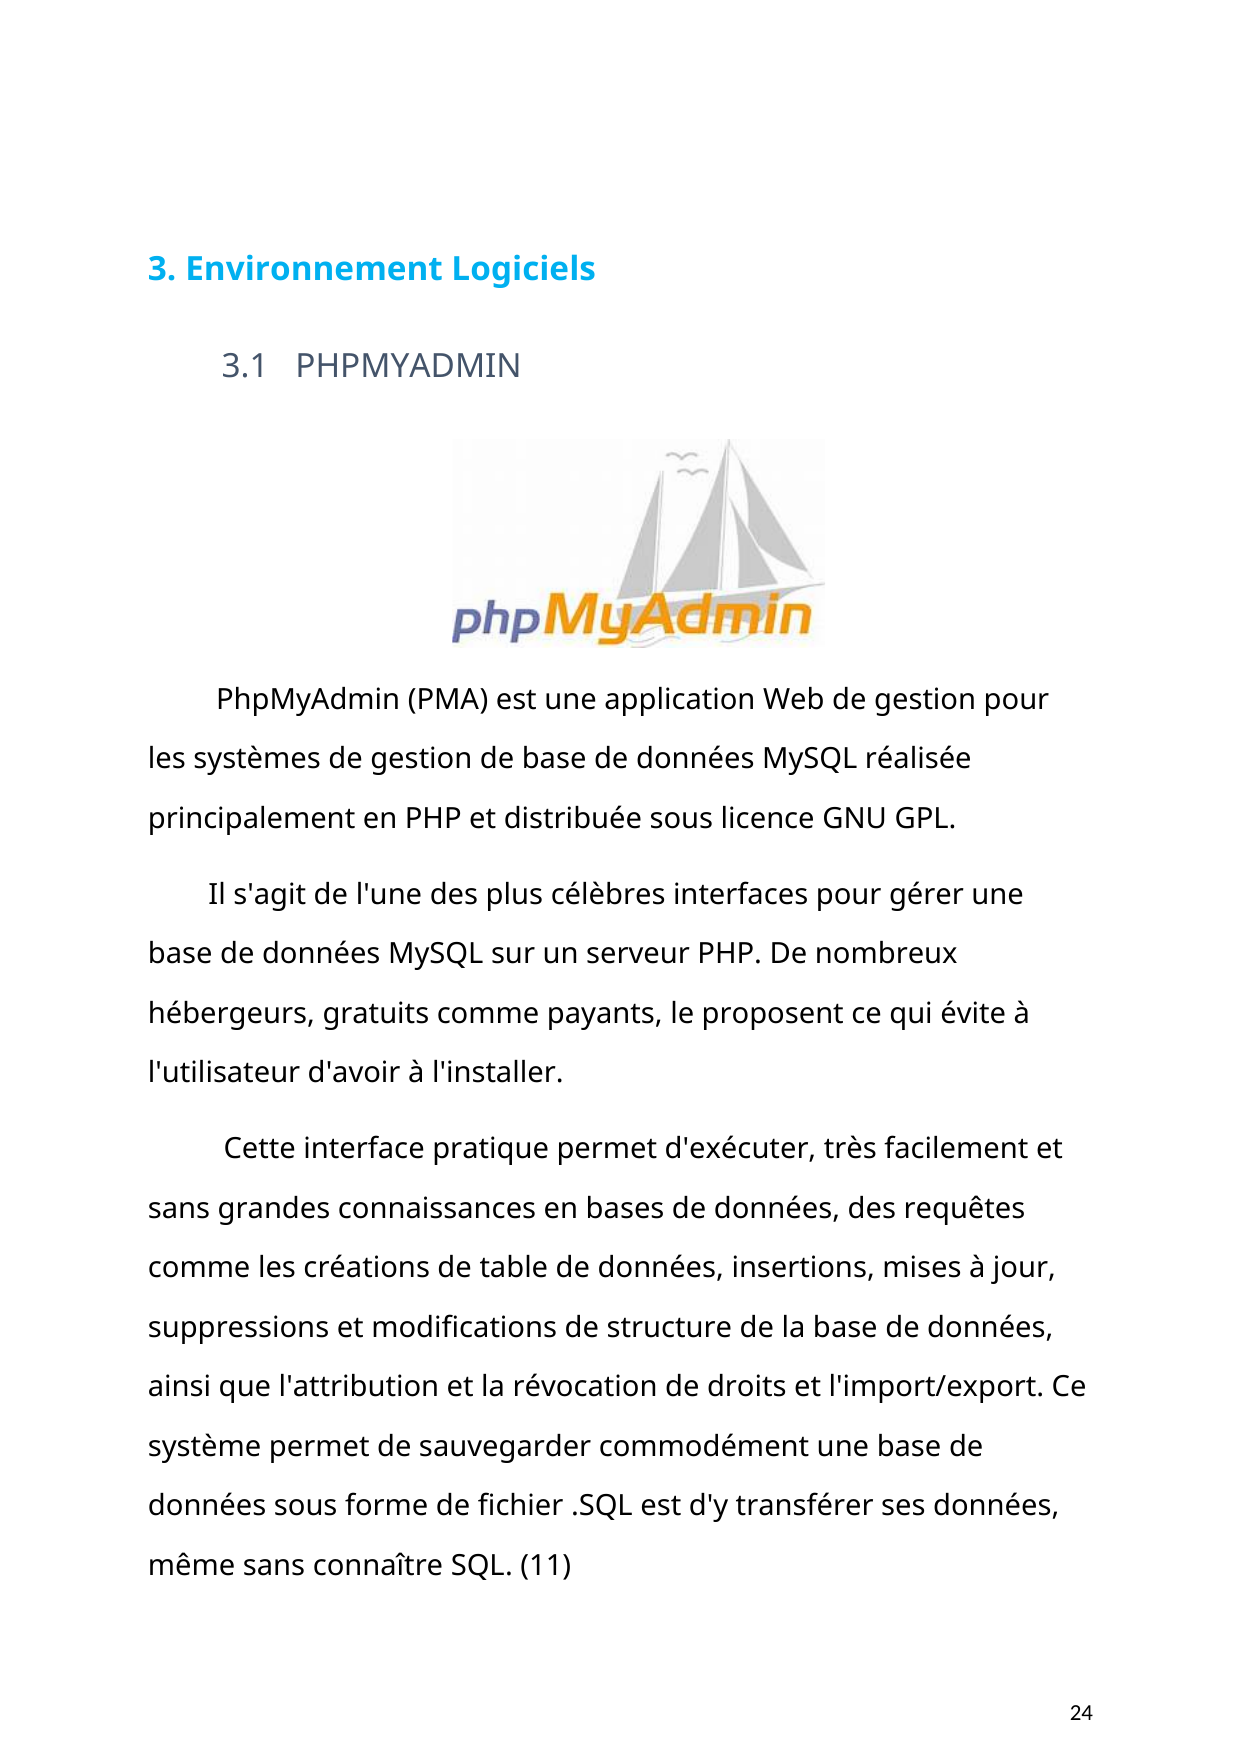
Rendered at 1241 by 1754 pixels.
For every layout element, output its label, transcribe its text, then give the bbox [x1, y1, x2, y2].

text Il s'agit de l'une des plus célèbres interfaces pour gérer une base de données MySQL sur un serveur PHP. De nombreux hébergeurs, gratuits comme payants, le proposent ce qui évite à l'utilisateur d'avoir à l'installer. [148, 873, 1093, 1091]
text Cette interface pratique permet d'exécuter, très facilement et sans grandes connaissances en bases de données, des requêtes comme les créations de table de données, insertions, mises à jour, suppressions et modifications de structure de la base de données, ainsi que l'attribution et la révocation de droits et l'import/export. Ce système permet de sauvegarder commodément une base de données sous forme de fichier .SQL est d'y transférer ses données, même sans connaître SQL. [148, 1128, 1093, 1584]
list PHPMYADMIN [221, 342, 1093, 387]
text PhpMyAdmin (PMA) est une application Web de gestion pour les systèmes de gestion de base de données MySQL réalisée principalement en PHP et distribuée sous licence GNU GPL. [148, 678, 1093, 837]
list Environnement Logiciels [148, 244, 1093, 290]
picture [452, 439, 826, 648]
